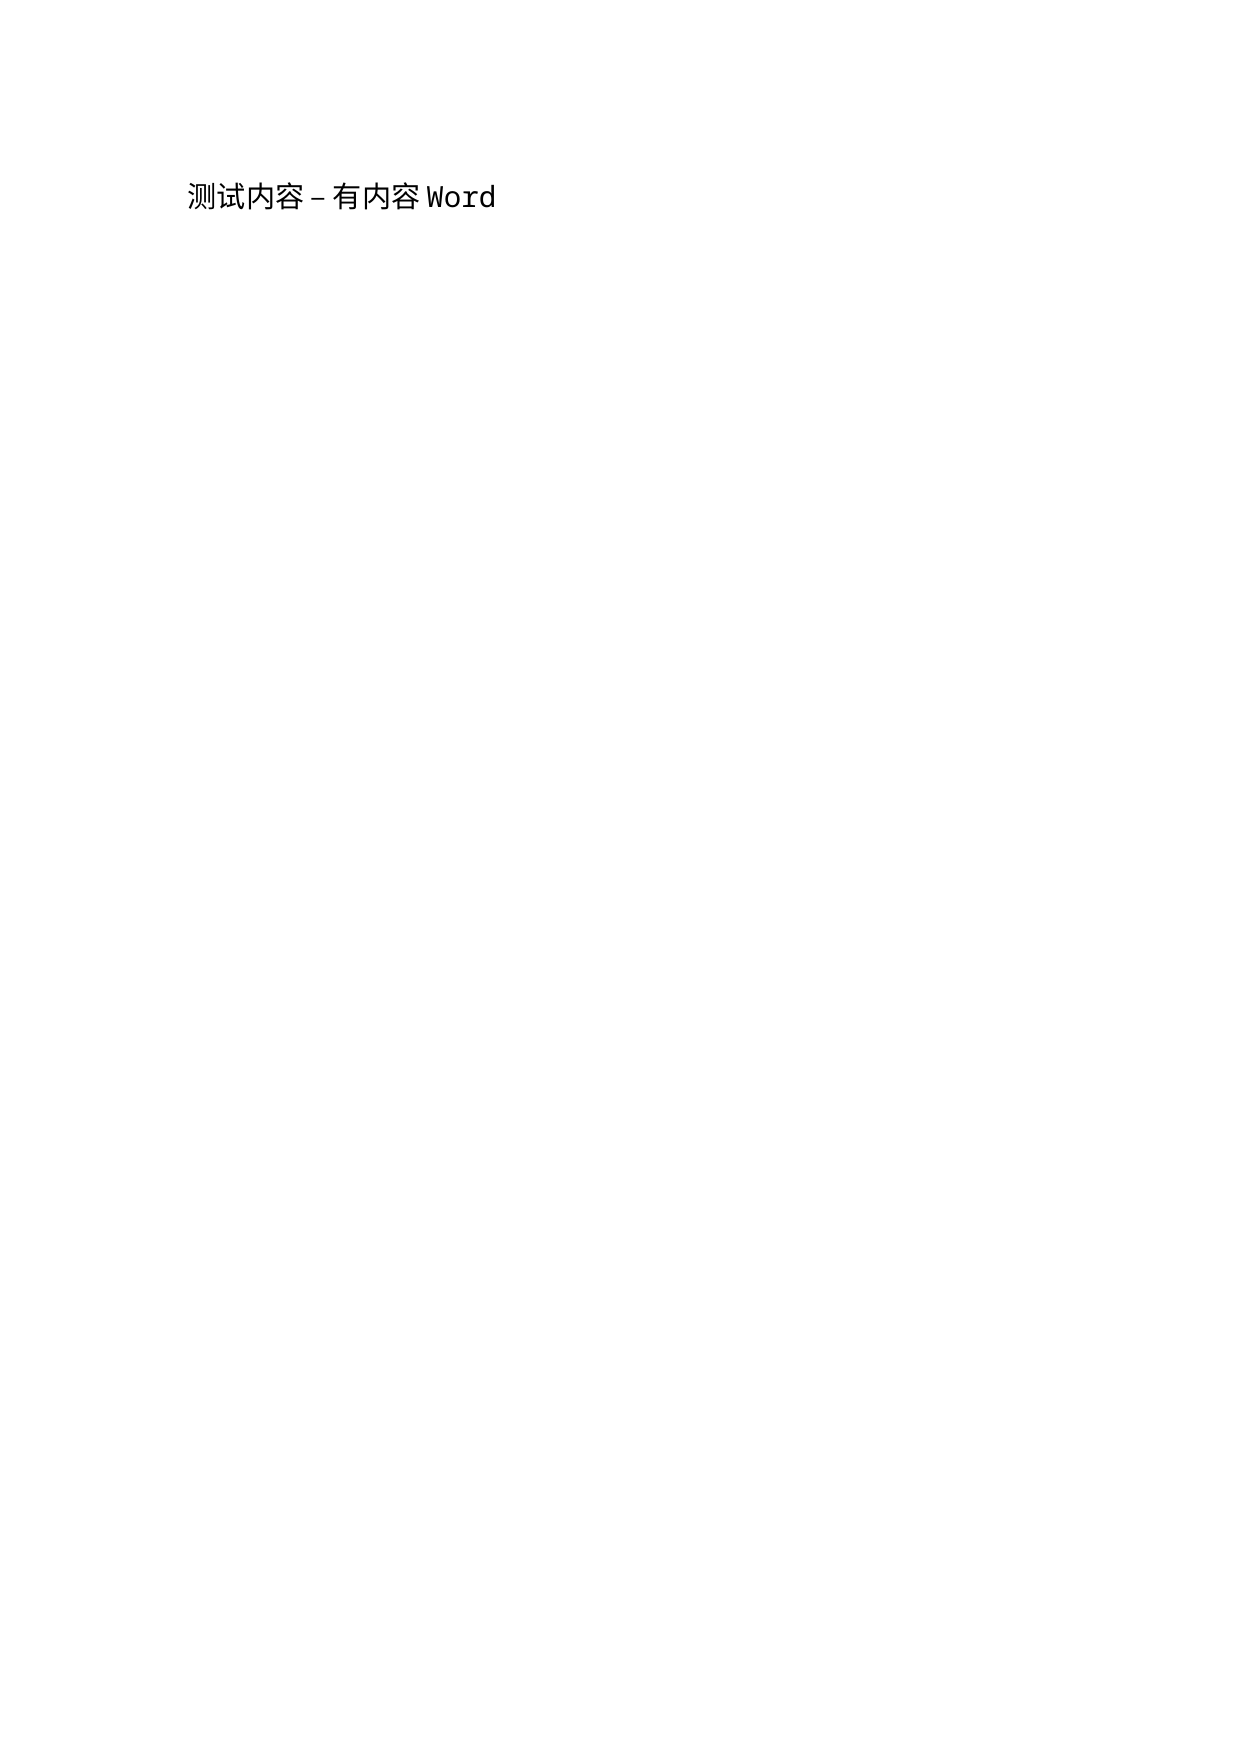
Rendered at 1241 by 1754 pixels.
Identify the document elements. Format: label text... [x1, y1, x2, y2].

text 测试内容 – 有内容Word [187, 162, 1053, 227]
